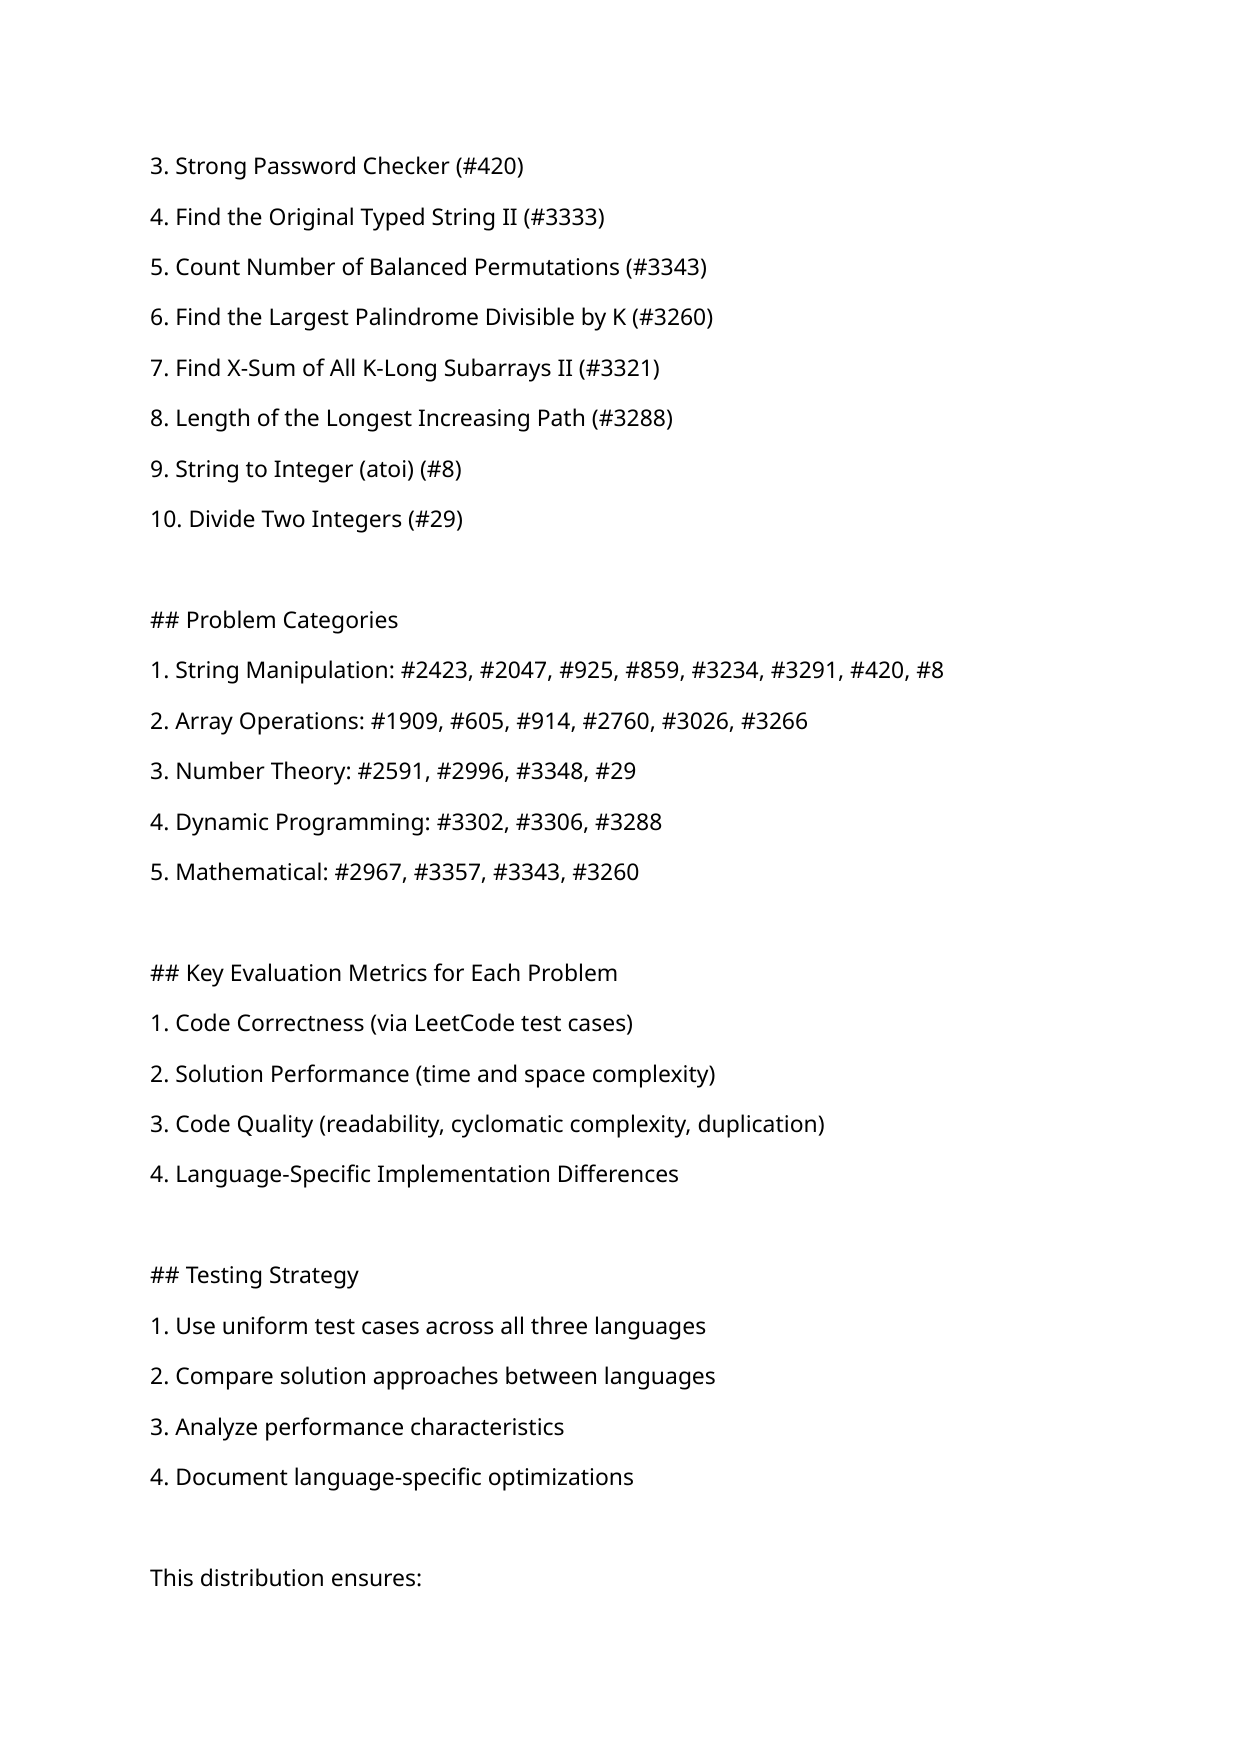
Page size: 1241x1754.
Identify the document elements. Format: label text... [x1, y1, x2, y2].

text This distribution ensures: [150, 1562, 1090, 1593]
text ## Testing Strategy [150, 1259, 1090, 1290]
text ## Key Evaluation Metrics for Each Problem [150, 957, 1090, 988]
text 1. String Manipulation: #2423, #2047, #925, #859, #3234, #3291, #420, #8 [150, 654, 1090, 685]
text 3. Number Theory: #2591, #2996, #3348, #29 [150, 755, 1090, 786]
text 10. Divide Two Integers (#29) [150, 503, 1090, 534]
text 4. Language-Specific Implementation Differences [150, 1158, 1090, 1189]
text 5. Mathematical: #2967, #3357, #3343, #3260 [150, 856, 1090, 887]
text 3. Code Quality (readability, cyclomatic complexity, duplication) [150, 1108, 1090, 1139]
text 4. Dynamic Programming: #3302, #3306, #3288 [150, 805, 1090, 837]
text 1. Code Correctness (via LeetCode test cases) [150, 1007, 1090, 1038]
text 8. Length of the Longest Increasing Path (#3288) [150, 402, 1090, 433]
text 7. Find X-Sum of All K-Long Subarrays II (#3321) [150, 352, 1090, 383]
text 2. Solution Performance (time and space complexity) [150, 1057, 1090, 1089]
text 2. Array Operations: #1909, #605, #914, #2760, #3026, #3266 [150, 704, 1090, 736]
text 3. Analyze performance characteristics [150, 1410, 1090, 1442]
text ## Problem Categories [150, 604, 1090, 635]
text 9. String to Integer (atoi) (#8) [150, 452, 1090, 484]
text 5. Count Number of Balanced Permutations (#3343) [150, 251, 1090, 282]
text 2. Compare solution approaches between languages [150, 1360, 1090, 1391]
text 3. Strong Password Checker (#420) [150, 150, 1090, 181]
text 6. Find the Largest Palindrome Divisible by K (#3260) [150, 301, 1090, 332]
text 4. Document language-specific optimizations [150, 1461, 1090, 1492]
text 4. Find the Original Typed String II (#3333) [150, 200, 1090, 232]
text 1. Use uniform test cases across all three languages [150, 1309, 1090, 1341]
